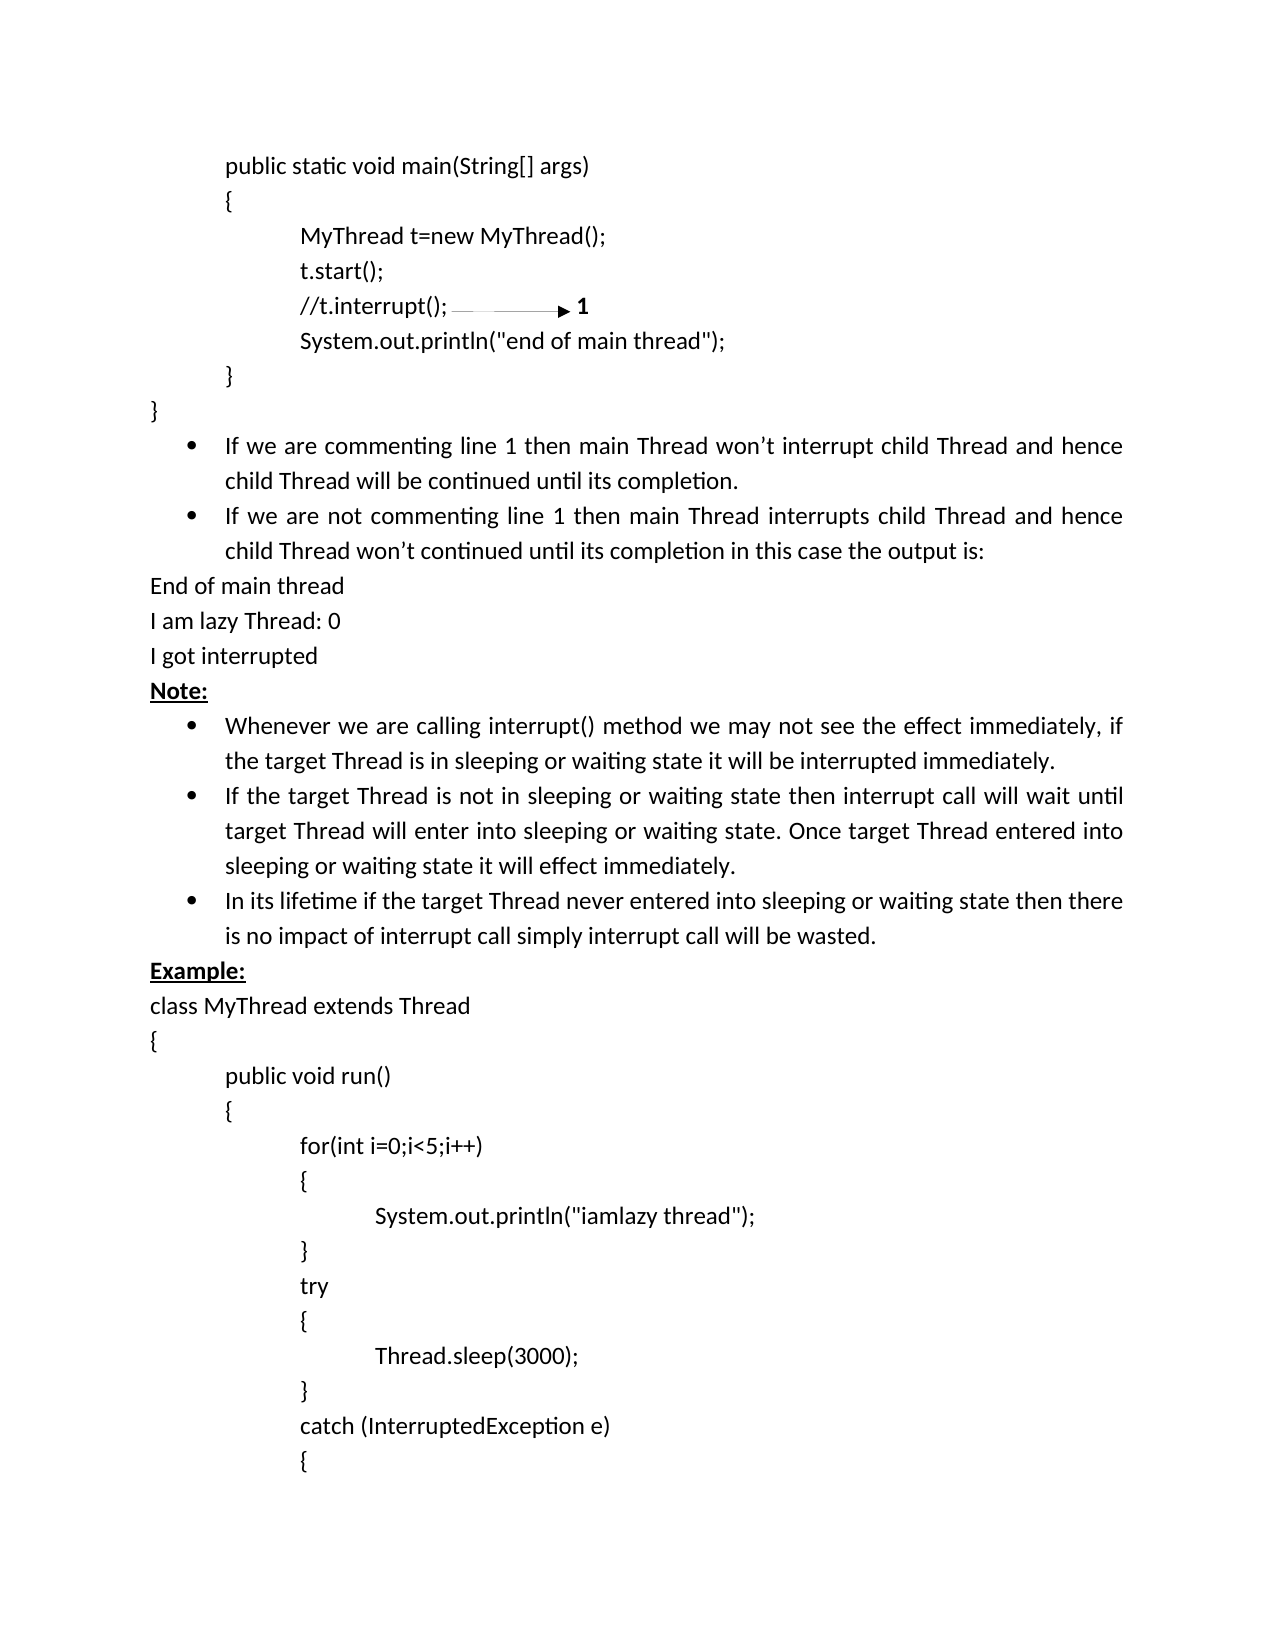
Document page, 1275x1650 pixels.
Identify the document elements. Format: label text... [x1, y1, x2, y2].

text I am lazy Thread: 0 [150, 605, 1125, 636]
text Note: [150, 675, 1125, 706]
text MyThread t=new MyThread(); [150, 220, 1125, 251]
text End of main thread [150, 570, 1125, 601]
text { [150, 1025, 1125, 1056]
list If we are not commenting line 1 then main Thread interrupts child Thread and hence child Thread won’t continued until its completion in this case the output is: [187, 500, 1125, 566]
list Whenever we are calling interrupt() method we may not see the effect immediately, if the target Thread is in sleeping or waiting state it will be interrupted immediately. [187, 710, 1125, 776]
text for(int i=0;i<5;i++) [150, 1130, 1125, 1161]
text } [150, 1235, 1125, 1266]
text class MyThread extends Thread [150, 990, 1125, 1021]
text } [150, 360, 1125, 391]
text { [150, 185, 1125, 216]
text catch (InterruptedException e) [150, 1410, 1125, 1441]
text } [150, 1375, 1125, 1406]
text public void run() [150, 1060, 1125, 1091]
text { [150, 1445, 1125, 1476]
text { [150, 1095, 1125, 1126]
list If we are commenting line 1 then main Thread won’t interrupt child Thread and hence child Thread will be continued until its completion. [187, 430, 1125, 496]
text I got interrupted [150, 640, 1125, 671]
text { [150, 1305, 1125, 1336]
text System.out.println("end of main thread"); [150, 325, 1125, 356]
text Example: [150, 955, 1125, 986]
text System.out.println("iamlazy thread"); [150, 1200, 1125, 1231]
text t.start(); [150, 255, 1125, 286]
list In its lifetime if the target Thread never entered into sleeping or waiting state then there is no impact of interrupt call simply interrupt call will be wasted. [187, 885, 1125, 951]
text //t.interrupt(); 1 [150, 290, 1125, 321]
text try [150, 1270, 1125, 1301]
text } [150, 395, 1125, 426]
text { [150, 1165, 1125, 1196]
text public static void main(String[] args) [150, 150, 1125, 181]
list If the target Thread is not in sleeping or waiting state then interrupt call will wait until target Thread will enter into sleeping or waiting state. Once target Thread entered into sleeping or waiting state it will effect immediately. [187, 780, 1125, 881]
text Thread.sleep(3000); [150, 1340, 1125, 1371]
